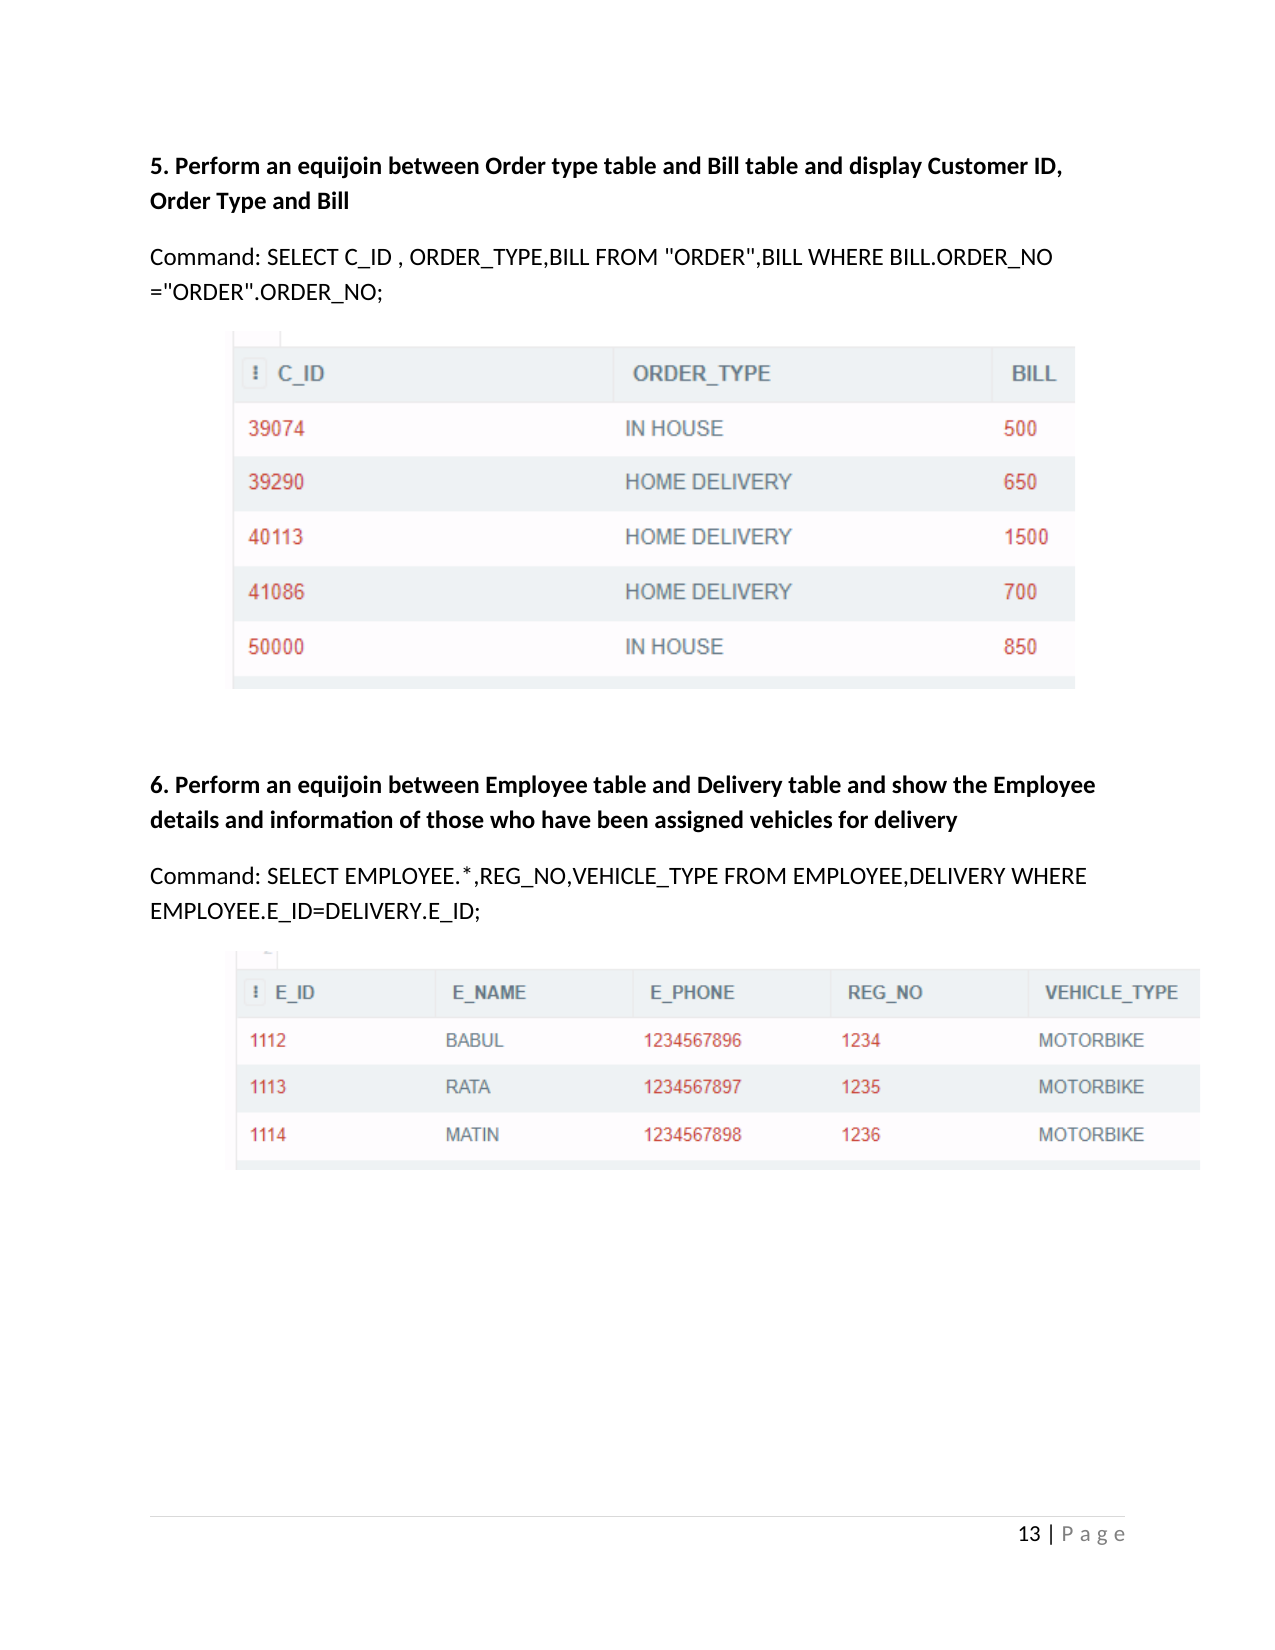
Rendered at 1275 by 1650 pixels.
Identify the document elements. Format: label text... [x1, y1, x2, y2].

text Command: SELECT C_ID , ORDER_TYPE,BILL FROM "ORDER",BILL WHERE BILL.ORDER_NO ="ORDER".ORDER_NO; [150, 241, 1125, 306]
text Command: SELECT EMPLOYEE.*,REG_NO,VEHICLE_TYPE FROM EMPLOYEE,DELIVERY WHERE EMPLOYEE.E_ID=DELIVERY.E_ID; [150, 860, 1125, 926]
text 6. Perform an equijoin between Employee table and Delivery table and show the Employee details and information of those who have been assigned vehicles for delivery [150, 769, 1125, 835]
picture [225, 331, 1075, 689]
picture [225, 951, 1200, 1170]
text 5. Perform an equijoin between Order type table and Bill table and display Customer ID, Order Type and Bill [150, 150, 1125, 216]
